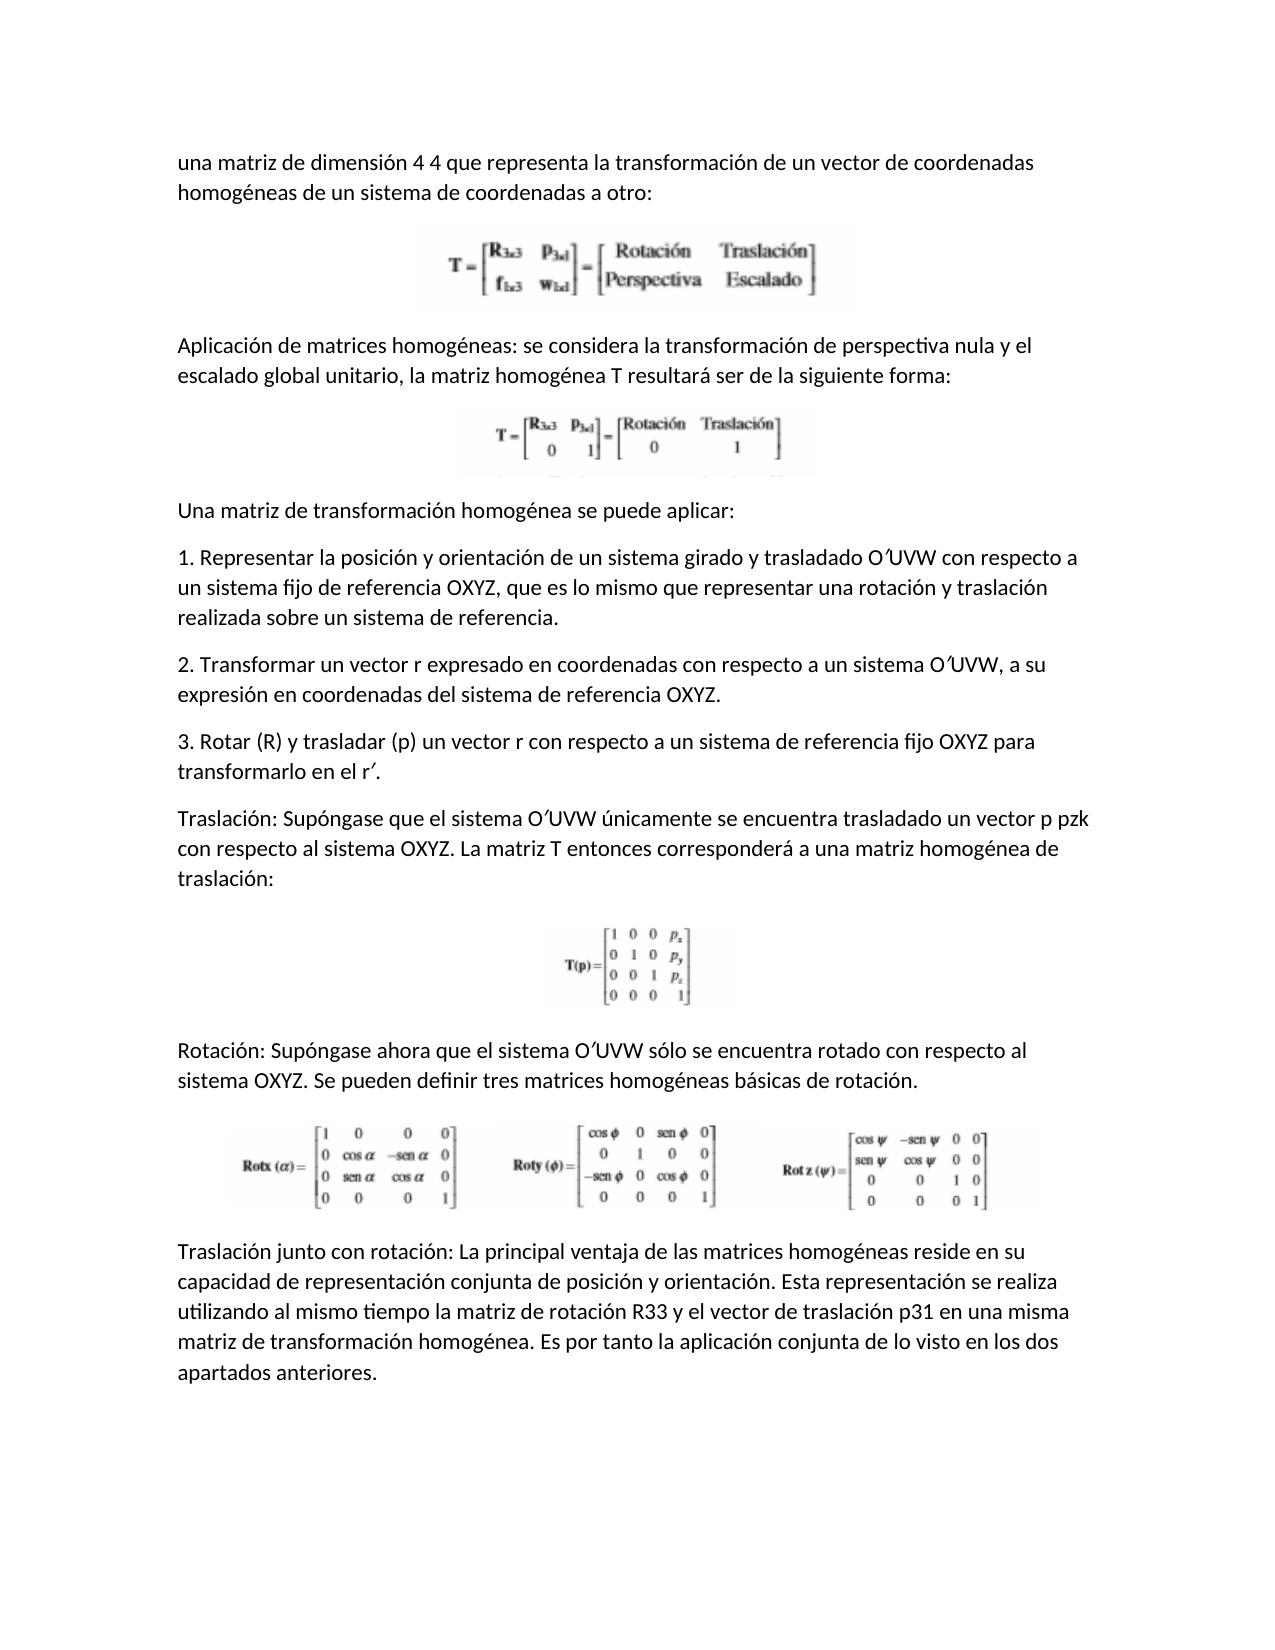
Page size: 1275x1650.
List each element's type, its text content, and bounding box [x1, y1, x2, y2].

text 2. Transformar un vector r expresado en coordenadas con respecto a un sistema O′UVW, a su expresión en coordenadas del sistema de referencia OXYZ. [177, 650, 1098, 708]
text Rotación: Supóngase ahora que el sistema O′UVW sólo se encuentra rotado con respecto al sistema OXYZ. Se pueden definir tres matrices homogéneas básicas de rotación. [177, 1036, 1098, 1094]
picture [456, 408, 819, 477]
picture [231, 1113, 1044, 1218]
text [177, 148, 1098, 206]
text Aplicación de matrices homogéneas: se considera la transformación de perspectiva nula y el escalado global unitario, la matriz homogénea T resultará ser de la siguiente forma: [177, 331, 1098, 389]
picture [416, 224, 859, 313]
text Traslación: Supóngase que el sistema O′UVW únicamente se encuentra trasladado un vector p pzk con respecto al sistema OXYZ. La matriz T entonces corresponderá a una matriz homogénea de traslación: [177, 804, 1098, 892]
text 1. Representar la posición y orientación de un sistema girado y trasladado O′UVW con respecto a un sistema fijo de referencia OXYZ, que es lo mismo que representar una rotación y traslación realizada sobre un sistema de referencia. [177, 543, 1098, 631]
text 3. Rotar (R) y trasladar (p) un vector r con respecto a un sistema de referencia fijo OXYZ para transformarlo en el r′. [177, 727, 1098, 785]
text Una matriz de transformación homogénea se puede aplicar: [177, 496, 1098, 524]
text Traslación junto con rotación: La principal ventaja de las matrices homogéneas reside en su capacidad de representación conjunta de posición y orientación. Esta representación se realiza utilizando al mismo tiempo la matriz de rotación R33 y el vector de traslación p31 en una misma matriz de transformación homogénea. Es por tanto la aplicación conjunta de lo visto en los dos apartados anteriores. [177, 1237, 1098, 1386]
picture [539, 911, 736, 1018]
